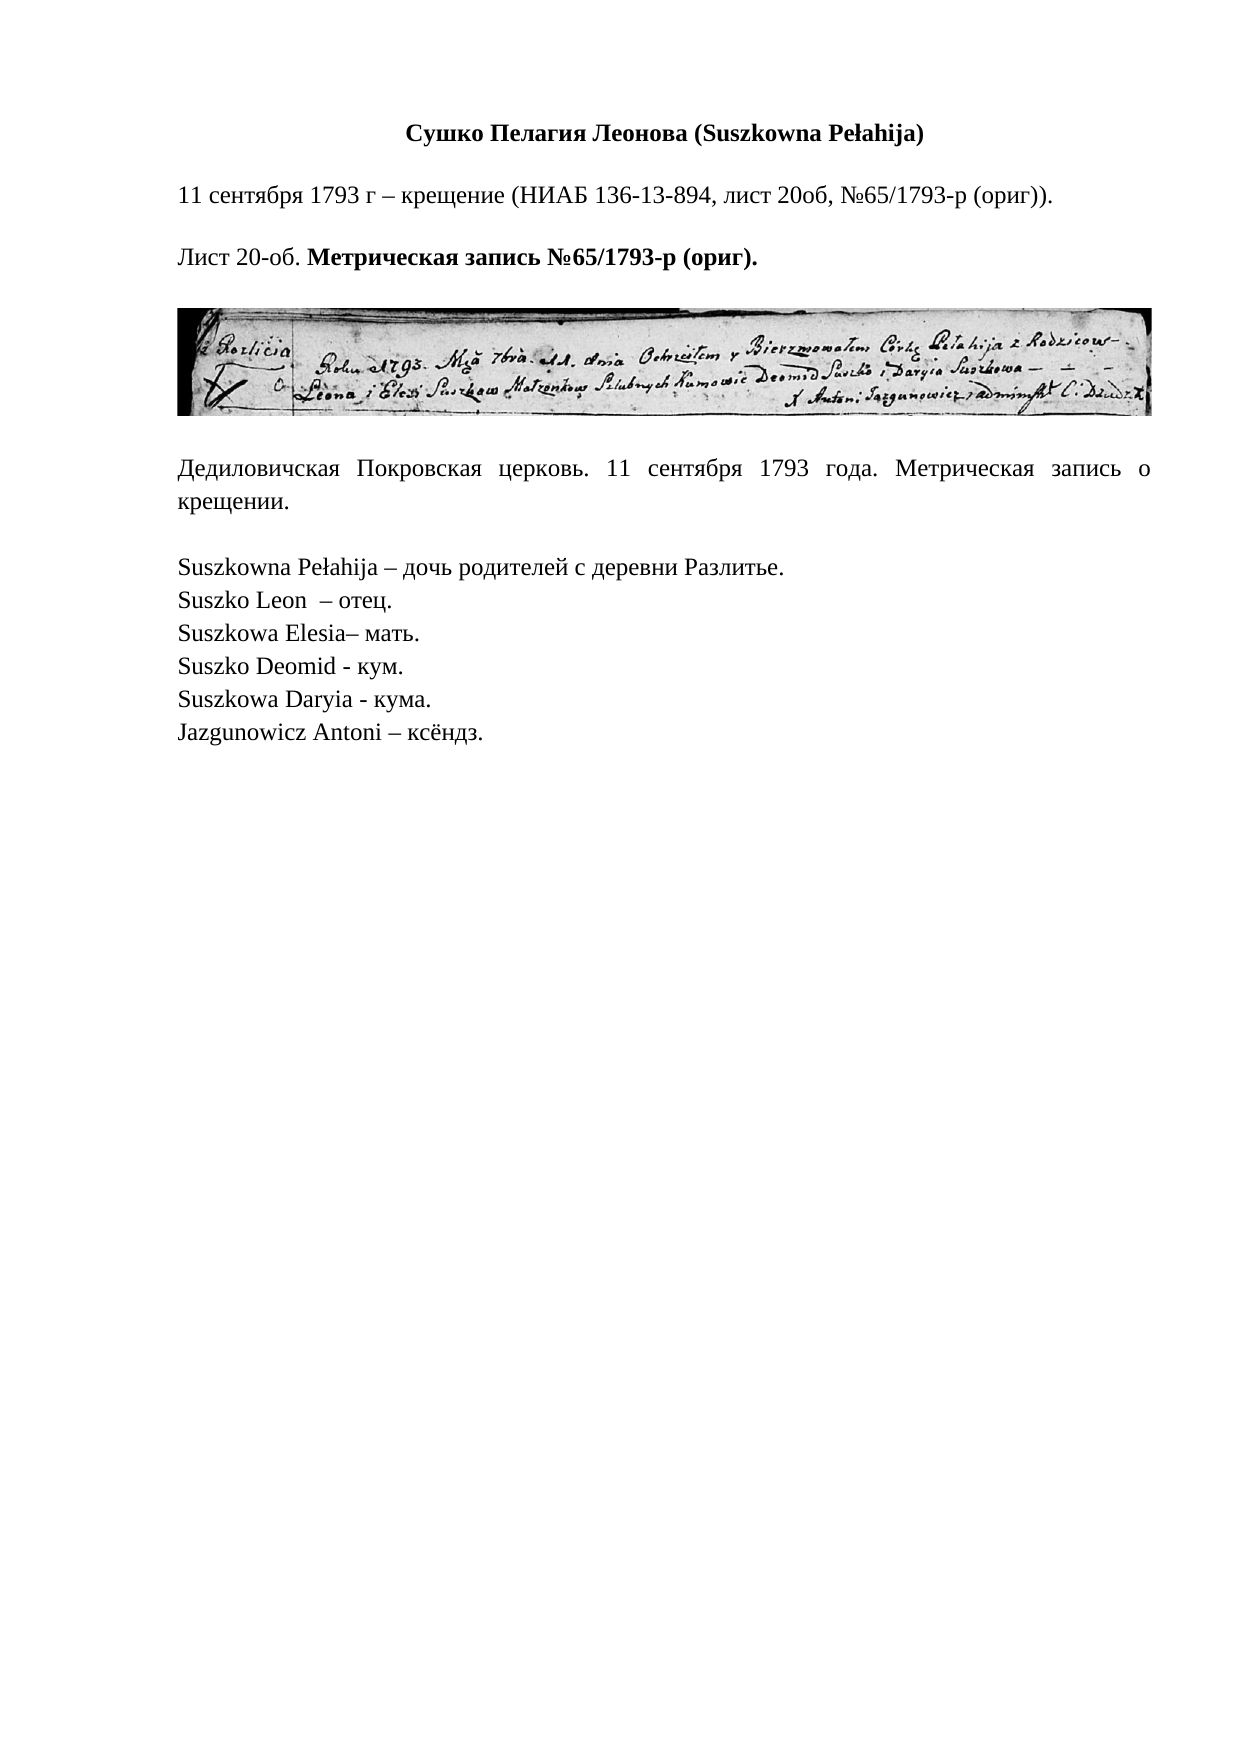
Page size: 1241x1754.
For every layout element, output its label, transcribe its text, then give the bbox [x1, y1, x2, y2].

text Suszko Deomid - кум. [177, 651, 1152, 680]
text Дедиловичская Покровская церковь. 11 сентября 1793 года. Метрическая запись о крещении. [177, 453, 1152, 515]
picture [177, 308, 1152, 416]
text Suszkowna Pełahija – дочь родителей с деревни Разлитье. [177, 552, 1152, 581]
text Suszkowa Daryia - кума. [177, 684, 1152, 713]
text 11 сентября 1793 г – крещение (НИАБ 136-13-894, лист 20об, №65/1793-р (ориг)). [177, 180, 1152, 209]
text Suszkowa Elesia– мать. [177, 618, 1152, 647]
text Сушко Пелагия Леонова (Suszkowna Pełahija) [177, 118, 1152, 147]
text Jazgunowicz Antoni – ксёндз. [177, 717, 1152, 746]
text Лист 20-об. Метрическая запись №65/1793-р (ориг). [177, 242, 1152, 271]
text Suszko Leon – отец. [177, 585, 1152, 614]
